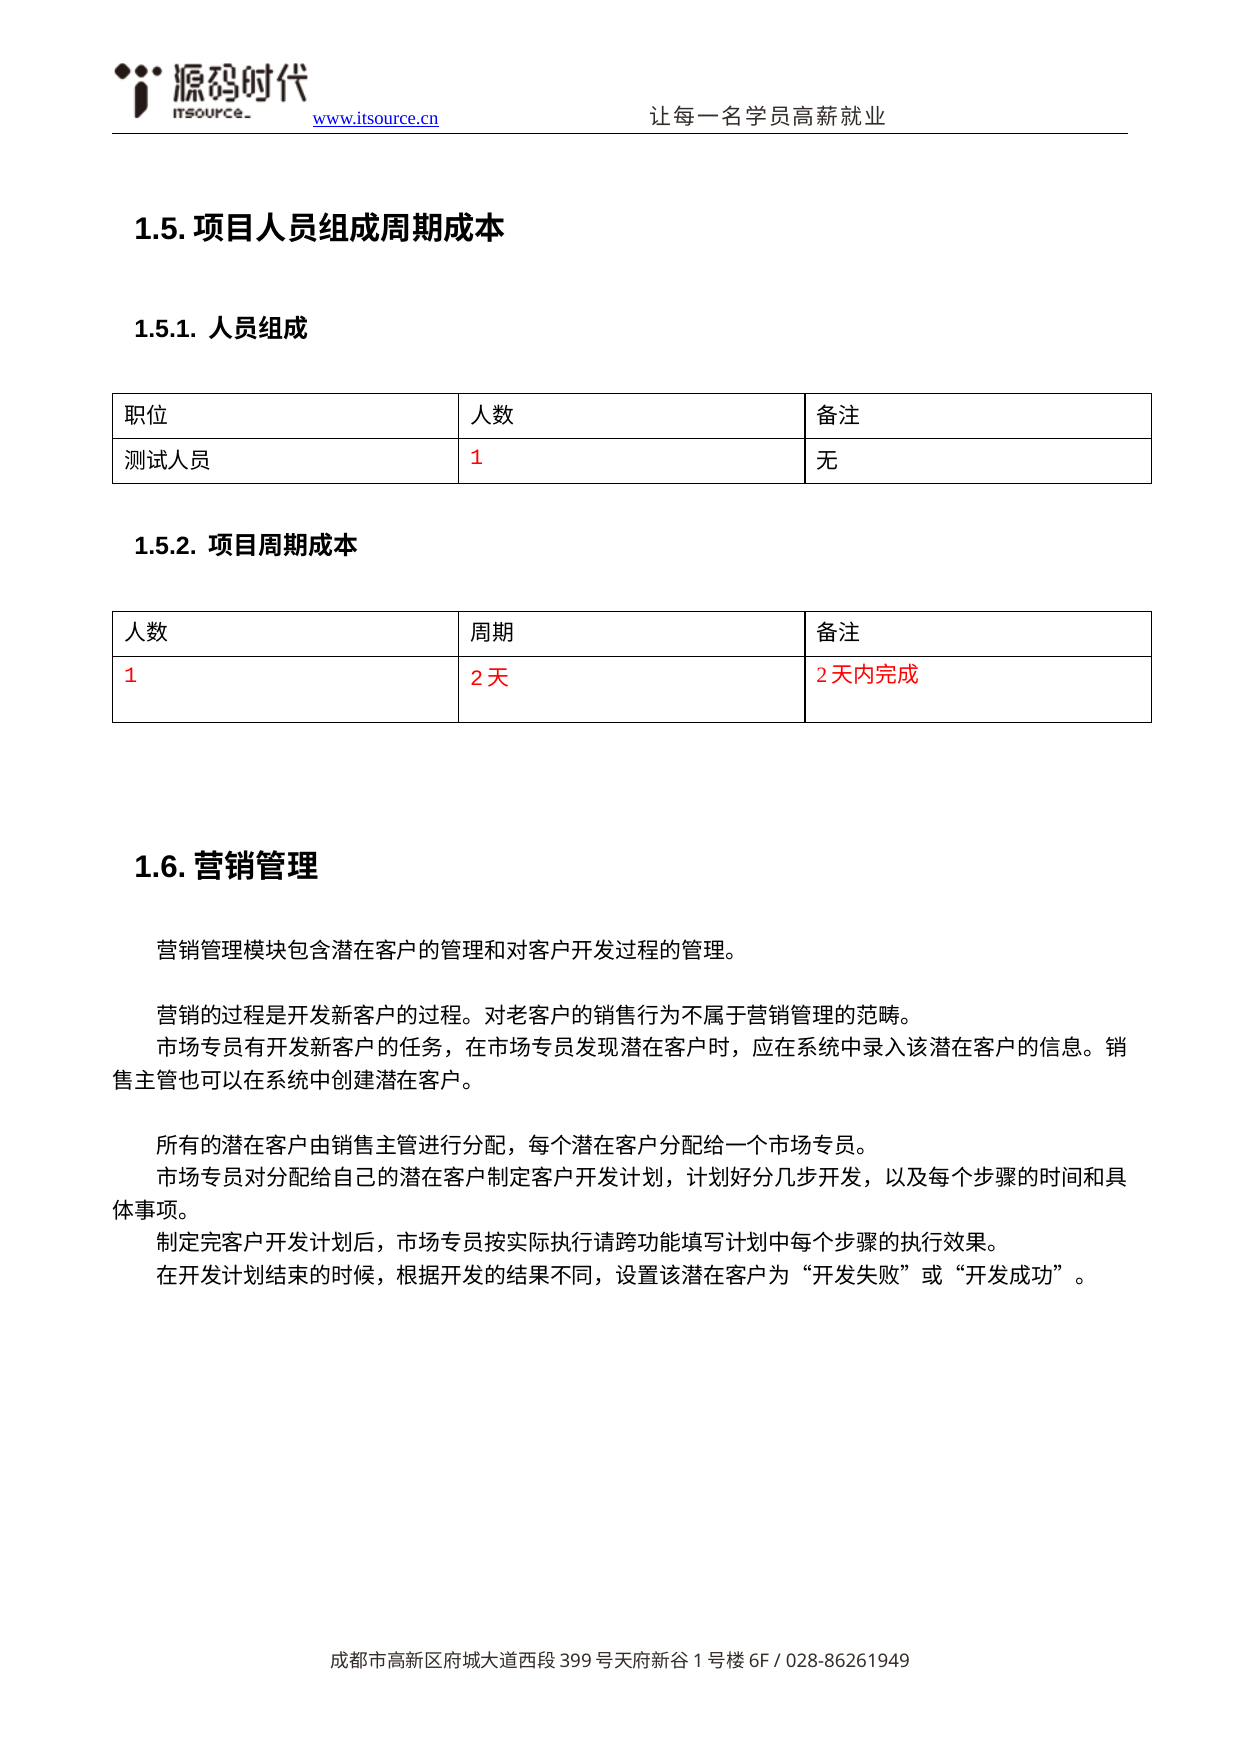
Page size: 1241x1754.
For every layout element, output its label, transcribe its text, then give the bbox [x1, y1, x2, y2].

table_header 职位 [113, 394, 458, 438]
text 市场专员有开发新客户的任务，在市场专员发现潜在客户时，应在系统中录入该潜在客户的信息。销售主管也可以在系统中创建潜在客户。 [112, 1030, 1128, 1095]
table_cell 2天内完成 [806, 657, 1151, 722]
text 项目周期成本 [134, 511, 1106, 576]
text 制定完客户开发计划后，市场专员按实际执行请跨功能填写计划中每个步骤的执行效果。 [112, 1225, 1128, 1257]
table_header 人数 [113, 612, 458, 656]
text 营销管理模块包含潜在客户的管理和对客户开发过程的管理。 [112, 932, 1128, 965]
text 项目人员组成周期成本 [134, 193, 1106, 258]
text 所有的潜在客户由销售主管进行分配，每个潜在客户分配给一个市场专员。 [112, 1127, 1128, 1160]
picture [112, 59, 313, 125]
text 在开发计划结束的时候，根据开发的结果不同，设置该潜在客户为“开发失败”或“开发成功”。 [112, 1257, 1128, 1290]
table_header 备注 [806, 394, 1151, 438]
table_cell 2天 [459, 657, 804, 722]
table_header 备注 [806, 612, 1151, 656]
table_cell 测试人员 [113, 439, 458, 483]
text 营销管理 [134, 831, 1106, 896]
table_header 周期 [459, 612, 804, 656]
text 市场专员对分配给自己的潜在客户制定客户开发计划，计划好分几步开发，以及每个步骤的时间和具体事项。 [112, 1160, 1128, 1225]
text 营销的过程是开发新客户的过程。对老客户的销售行为不属于营销管理的范畴。 [112, 997, 1128, 1030]
table_cell 1 [459, 439, 804, 483]
table_header 人数 [459, 394, 804, 438]
table_cell 无 [806, 439, 1151, 483]
table_cell 1 [113, 657, 458, 722]
text 人员组成 [134, 294, 1106, 359]
